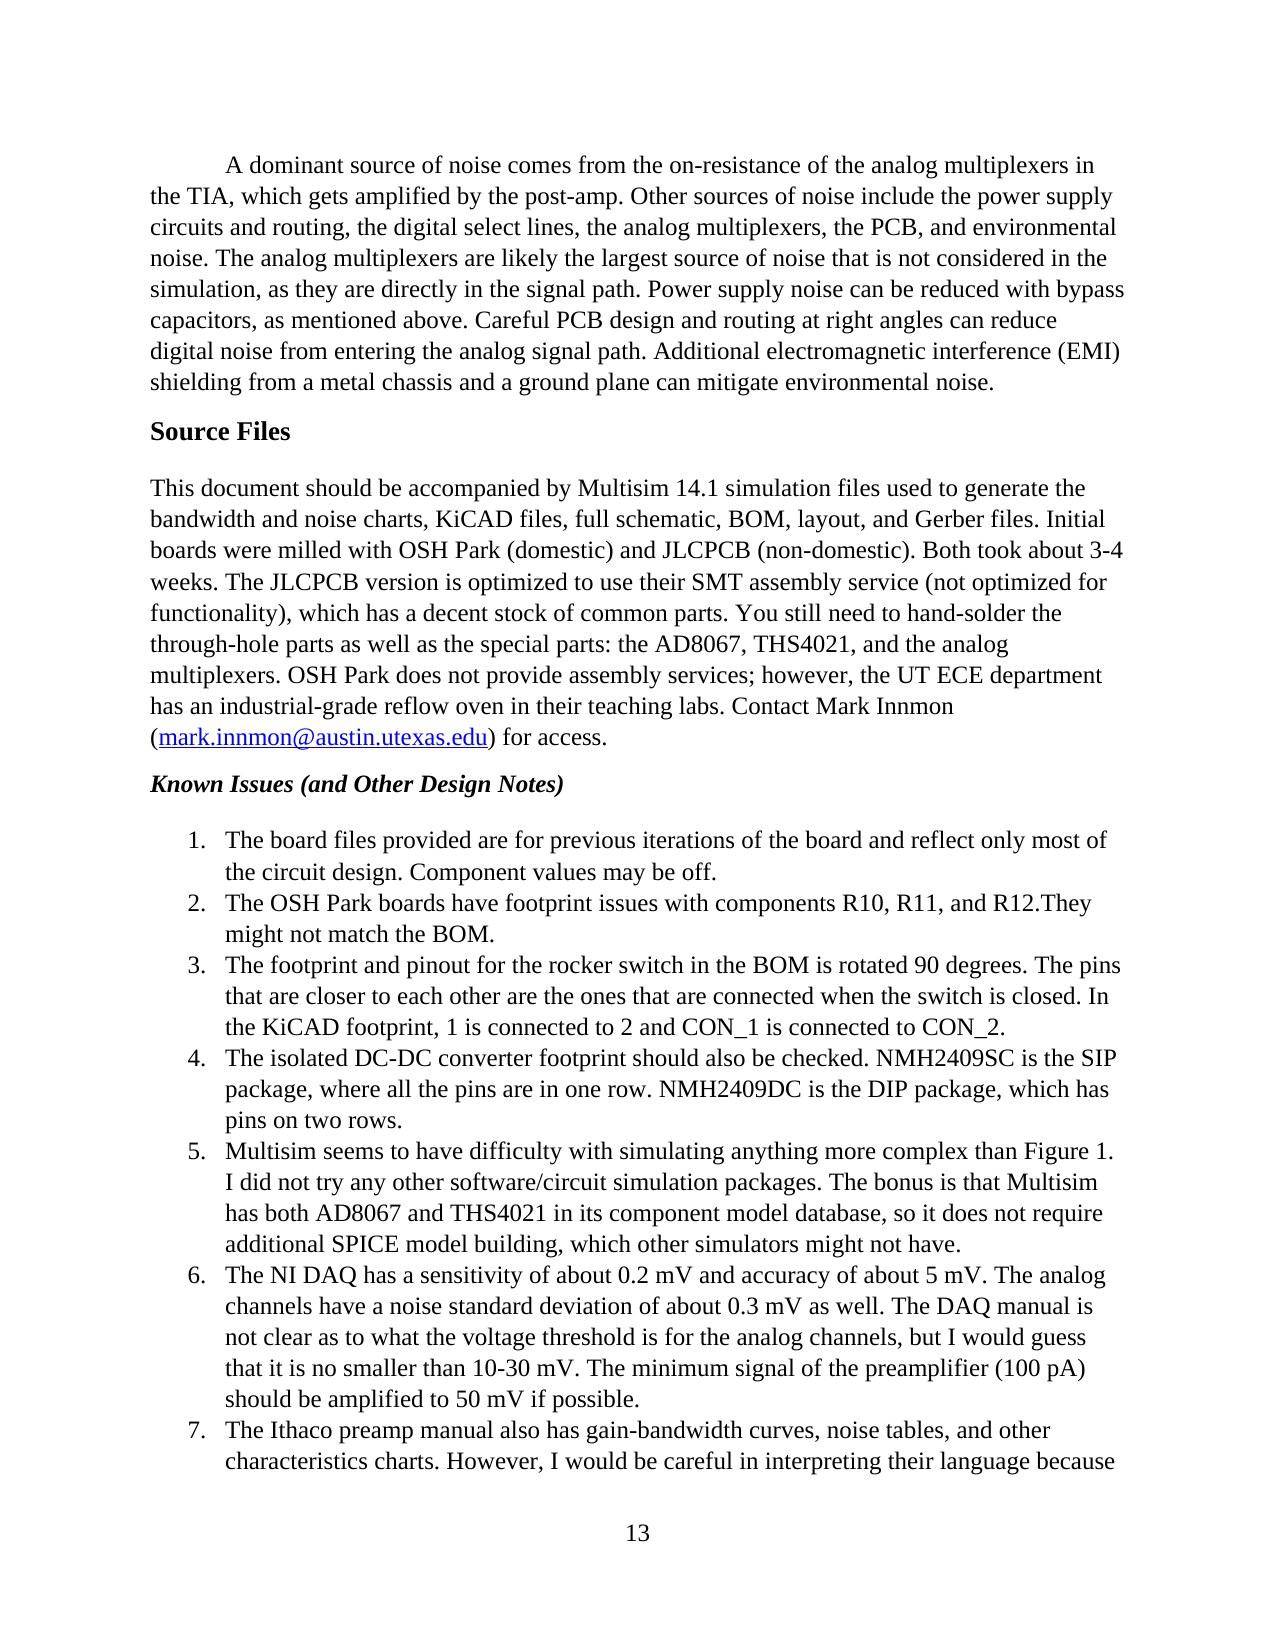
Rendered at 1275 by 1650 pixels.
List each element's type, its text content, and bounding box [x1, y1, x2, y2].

subtitle Source Files [150, 415, 1125, 446]
list The OSH Park boards have footprint issues with components R10, R11, and R12.They might not match the BOM. [187, 888, 1125, 947]
text This document should be accompanied by Multisim 14.1 simulation files used to generate the bandwidth and noise charts, KiCAD files, full schematic, BOM, layout, and Gerber files. Initial boards were milled with OSH Park (domestic) and JLCPCB (non-domestic). Both took about 3-4 weeks. The JLCPCB version is optimized to use their SMT assembly service (not optimized for functionality), which has a decent stock of common parts. You still need to hand-solder the through-hole parts as well as the special parts: the AD8067, THS4021, and the analog multiplexers. OSH Park does not provide assembly services; however, the UT ECE department has an industrial-grade reflow oven in their teaching labs. Contact Mark Innmon (mark.innmon@austin.utexas.edu) for access. [150, 473, 1125, 751]
list The footprint and pinout for the rocker switch in the BOM is rotated 90 degrees. The pins that are closer to each other are the ones that are connected when the switch is closed. In the KiCAD footprint, 1 is connected to 2 and CON_1 is connected to CON_2. [187, 950, 1125, 1041]
list The isolated DC-DC converter footprint should also be checked. NMH2409SC is the SIP package, where all the pins are in one row. NMH2409DC is the DIP package, which has pins on two rows. [187, 1043, 1125, 1134]
subtitle Known Issues (and Other Design Notes) [150, 769, 1125, 798]
list Multisim seems to have difficulty with simulating anything more complex than Figure 1. I did not try any other software/circuit simulation packages. The bonus is that Multisim has both AD8067 and THS4021 in its component model database, so it does not require additional SPICE model building, which other simulators might not have. [187, 1136, 1125, 1258]
list The board files provided are for previous iterations of the board and reflect only most of the circuit design. Component values may be off. [187, 826, 1125, 885]
text A dominant source of noise comes from the on-resistance of the analog multiplexers in the TIA, which gets amplified by the post-amp. Other sources of noise include the power supply circuits and routing, the digital select lines, the analog multiplexers, the PCB, and environmental noise. The analog multiplexers are likely the largest source of noise that is not considered in the simulation, as they are directly in the signal path. Power supply noise can be reduced with bypass capacitors, as mentioned above. Careful PCB design and routing at right angles can reduce digital noise from entering the analog signal path. Additional electromagnetic interference (EMI) shielding from a metal chassis and a ground plane can mitigate environmental noise. [150, 150, 1125, 396]
list The NI DAQ has a sensitivity of about 0.2 mV and accuracy of about 5 mV. The analog channels have a noise standard deviation of about 0.3 mV as well. The DAQ manual is not clear as to what the voltage threshold is for the analog channels, but I would guess that it is no smaller than 10-30 mV. The minimum signal of the preamplifier (100 pA) should be amplified to 50 mV if possible. [187, 1260, 1125, 1413]
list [187, 1415, 1125, 1475]
